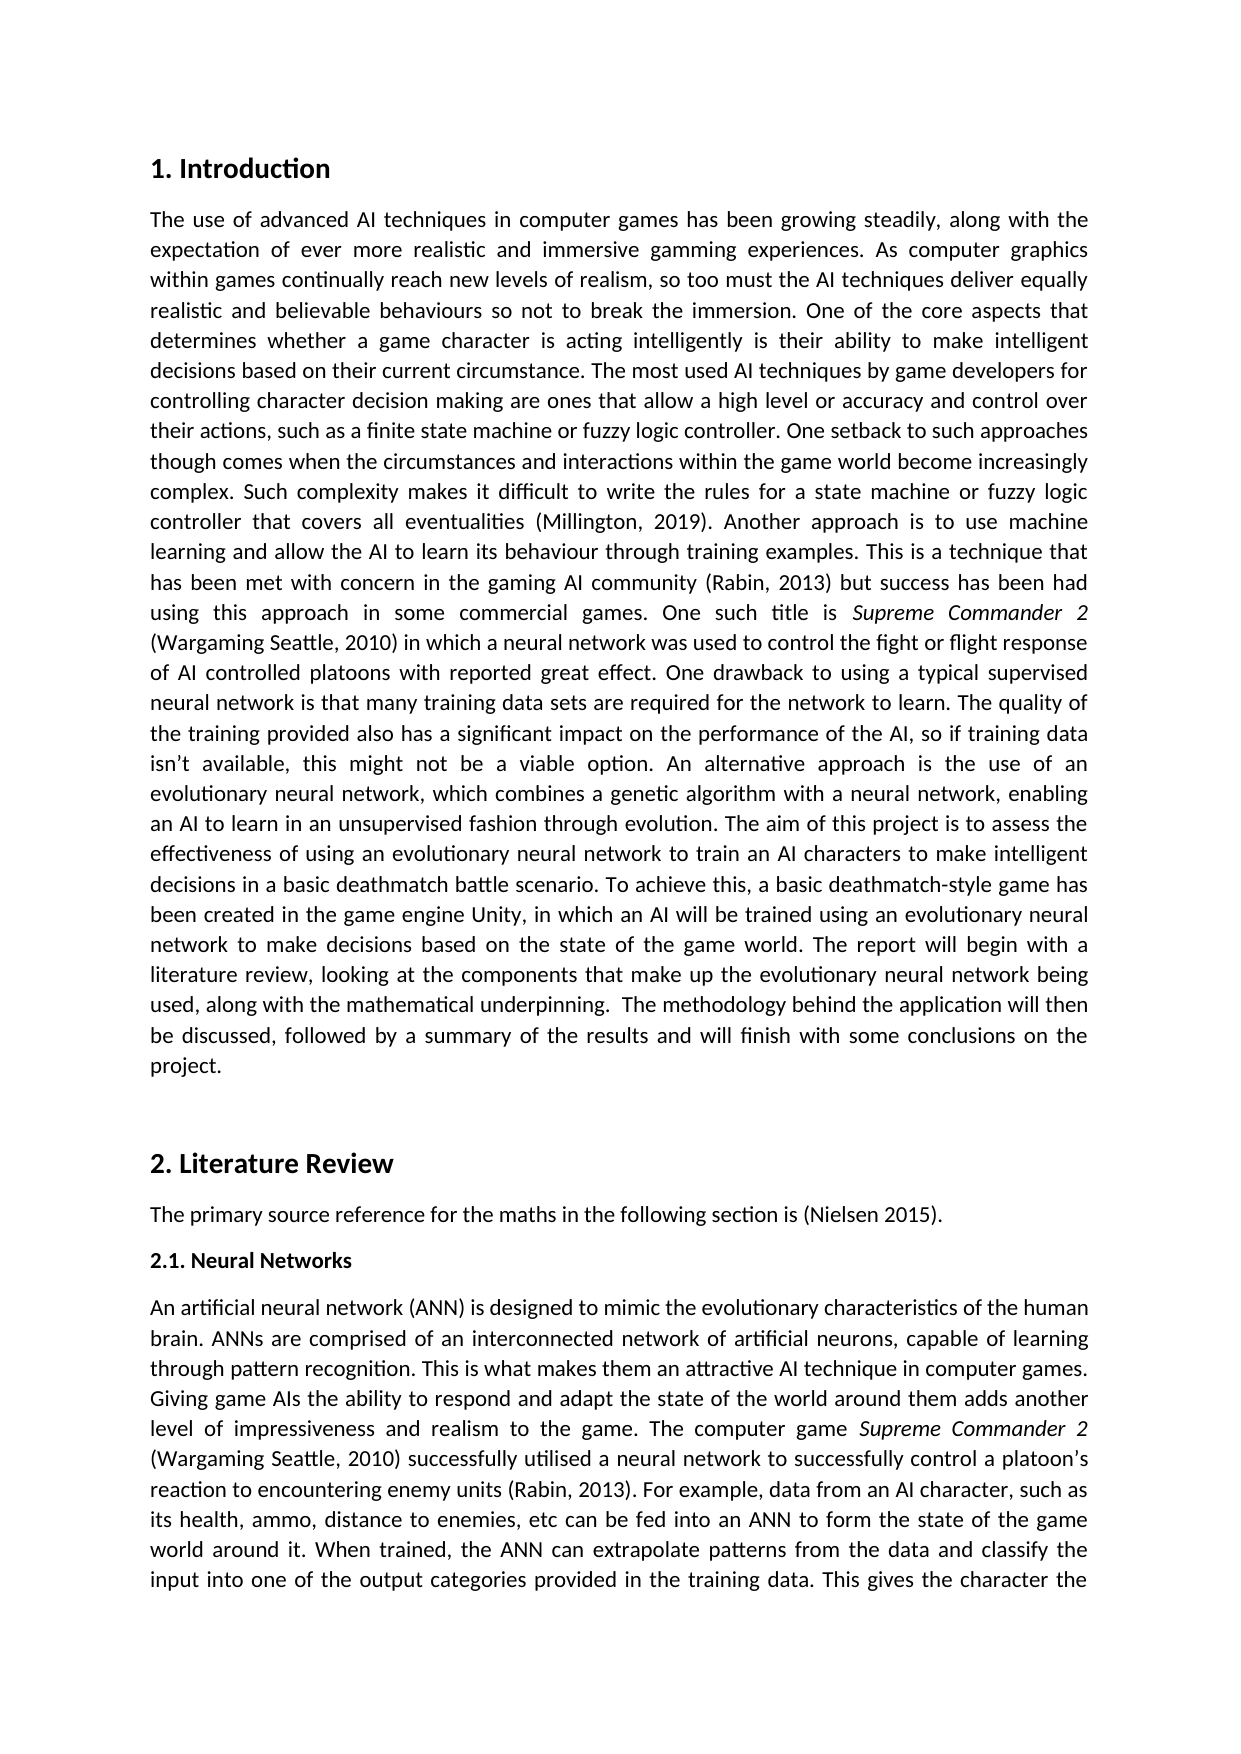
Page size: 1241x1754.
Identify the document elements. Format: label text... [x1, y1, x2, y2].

text 1. Introduction [150, 150, 1090, 186]
text 2. Literature Review [150, 1145, 1090, 1180]
text The use of advanced AI techniques in computer games has been growing steadily, along with the expectation of ever more realistic and immersive gamming experiences. As computer graphics within games continually reach new levels of realism, so too must the AI techniques deliver equally realistic and believable behaviours so not to break the immersion. One of the core aspects that determines whether a game character is acting intelligently is their ability to make intelligent decisions based on their current circumstance. The most used AI techniques by game developers for controlling character decision making are ones that allow a high level or accuracy and control over their actions, such as a finite state machine or fuzzy logic controller. One setback to such approaches though comes when the circumstances and interactions within the game world become increasingly complex. Such complexity makes it difficult to write the rules for a state machine or fuzzy logic controller that covers all eventualities (Millington, 2019). Another approach is to use machine learning and allow the AI to learn its behaviour through training examples. This is a technique that has been met with concern in the gaming AI community (Rabin, 2013) but success has been had using this approach in some commercial games. One such title is Supreme Commander 2 (Wargaming Seattle, 2010) in which a neural network was used to control the fight or flight response of AI controlled platoons with reported great effect. One drawback to using a typical supervised neural network is that many training data sets are required for the network to learn. The quality of the training provided also has a significant impact on the performance of the AI, so if training data isn’t available, this might not be a viable option. An alternative approach is the use of an evolutionary neural network, which combines a genetic algorithm with a neural network, enabling an AI to learn in an unsupervised fashion through evolution. The aim of this project is to assess the effectiveness of using an evolutionary neural network to train an AI characters to make intelligent decisions in a basic deathmatch battle scenario. To achieve this, a basic deathmatch-style game has been created in the game engine Unity, in which an AI will be trained using an evolutionary neural network to make decisions based on the state of the game world. The report will begin with a literature review, looking at the components that make up the evolutionary neural network being used, along with the mathematical underpinning. The methodology behind the application will then be discussed, followed by a summary of the results and will finish with some conclusions on the project. [150, 205, 1090, 1079]
text 2.1. Neural Networks [150, 1247, 1090, 1275]
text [150, 1293, 1090, 1593]
text The primary source reference for the maths in the following section is (Nielsen 2015). [150, 1200, 1090, 1228]
